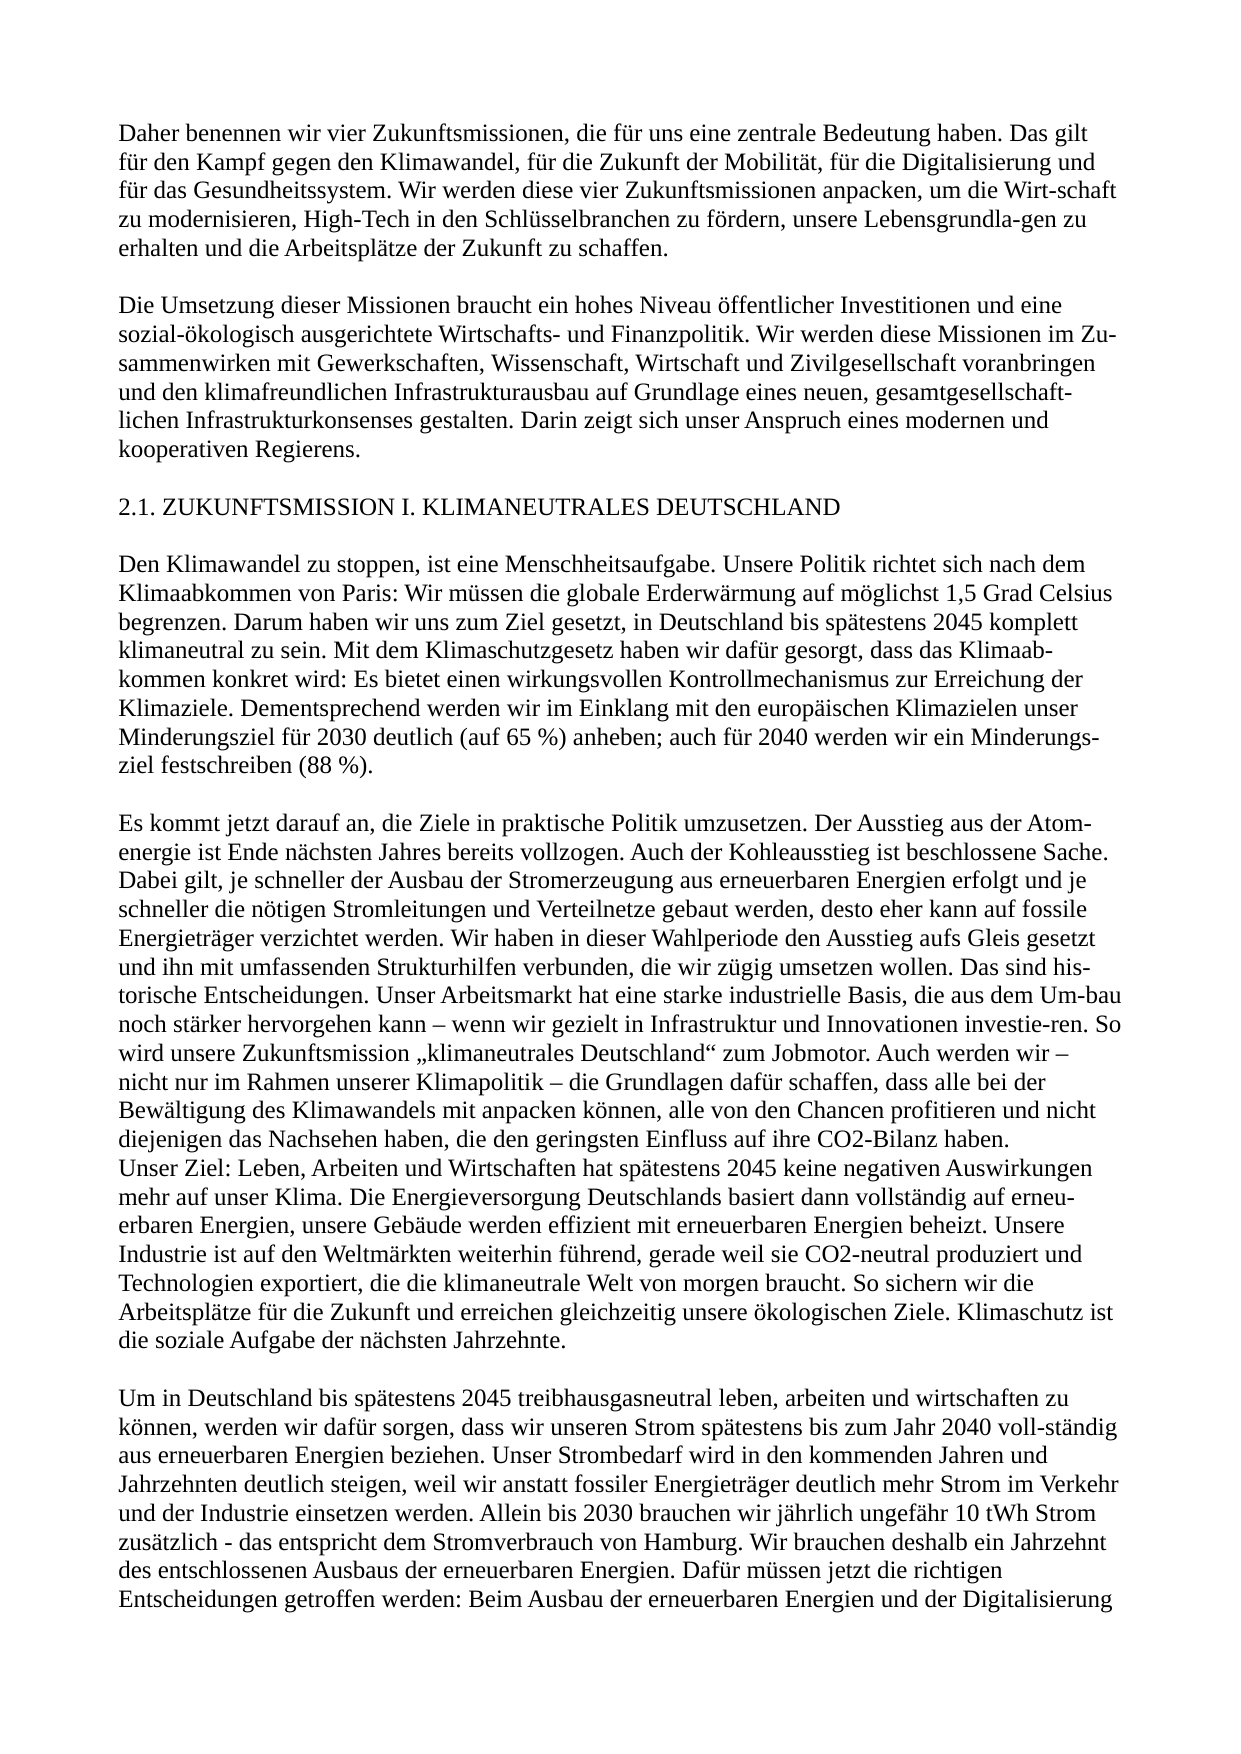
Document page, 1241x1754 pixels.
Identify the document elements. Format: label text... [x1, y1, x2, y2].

text Unser Ziel: Leben, Arbeiten und Wirtschaften hat spätestens 2045 keine negativen Auswirkungen mehr auf unser Klima. Die Energieversorgung Deutschlands basiert dann vollständig auf erneu-erbaren Energien, unsere Gebäude werden effizient mit erneuerbaren Energien beheizt. Unsere Industrie ist auf den Weltmärkten weiterhin führend, gerade weil sie CO2-neutral produziert und Technologien exportiert, die die klimaneutrale Welt von morgen braucht. So sichern wir die Arbeitsplätze für die Zukunft und erreichen gleichzeitig unsere ökologischen Ziele. Klimaschutz ist die soziale Aufgabe der nächsten Jahrzehnte. [118, 1153, 1122, 1354]
text 2.1. ZUKUNFTSMISSION I. KLIMANEUTRALES DEUTSCHLAND [118, 492, 1122, 521]
text Es kommt jetzt darauf an, die Ziele in praktische Politik umzusetzen. Der Ausstieg aus der Atom-energie ist Ende nächsten Jahres bereits vollzogen. Auch der Kohleausstieg ist beschlossene Sache. Dabei gilt, je schneller der Ausbau der Stromerzeugung aus erneuerbaren Energien erfolgt und je schneller die nötigen Stromleitungen und Verteilnetze gebaut werden, desto eher kann auf fossile Energieträger verzichtet werden. Wir haben in dieser Wahlperiode den Ausstieg aufs Gleis gesetzt und ihn mit umfassenden Strukturhilfen verbunden, die wir zügig umsetzen wollen. Das sind his-torische Entscheidungen. Unser Arbeitsmarkt hat eine starke industrielle Basis, die aus dem Um-bau noch stärker hervorgehen kann – wenn wir gezielt in Infrastruktur und Innovationen investie-ren. So wird unsere Zukunftsmission „klimaneutrales Deutschland“ zum Jobmotor. Auch werden wir – nicht nur im Rahmen unserer Klimapolitik – die Grundlagen dafür schaffen, dass alle bei der Bewältigung des Klimawandels mit anpacken können, alle von den Chancen profitieren und nicht diejenigen das Nachsehen haben, die den geringsten Einfluss auf ihre CO2-Bilanz haben. [118, 808, 1122, 1153]
text Daher benennen wir vier Zukunftsmissionen, die für uns eine zentrale Bedeutung haben. Das gilt für den Kampf gegen den Klimawandel, für die Zukunft der Mobilität, für die Digitalisierung und für das Gesundheitssystem. Wir werden diese vier Zukunftsmissionen anpacken, um die Wirt-schaft zu modernisieren, High-Tech in den Schlüsselbranchen zu fördern, unsere Lebensgrundla-gen zu erhalten und die Arbeitsplätze der Zukunft zu schaffen. [118, 118, 1122, 262]
text Die Umsetzung dieser Missionen braucht ein hohes Niveau öffentlicher Investitionen und eine sozial-ökologisch ausgerichtete Wirtschafts- und Finanzpolitik. Wir werden diese Missionen im Zu-sammenwirken mit Gewerkschaften, Wissenschaft, Wirtschaft und Zivilgesellschaft voranbringen und den klimafreundlichen Infrastrukturausbau auf Grundlage eines neuen, gesamtgesellschaft-lichen Infrastrukturkonsenses gestalten. Darin zeigt sich unser Anspruch eines modernen und kooperativen Regierens. [118, 291, 1122, 463]
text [118, 1383, 1122, 1613]
text Den Klimawandel zu stoppen, ist eine Menschheitsaufgabe. Unsere Politik richtet sich nach dem Klimaabkommen von Paris: Wir müssen die globale Erderwärmung auf möglichst 1,5 Grad Celsius begrenzen. Darum haben wir uns zum Ziel gesetzt, in Deutschland bis spätestens 2045 komplett klimaneutral zu sein. Mit dem Klimaschutzgesetz haben wir dafür gesorgt, dass das Klimaab-kommen konkret wird: Es bietet einen wirkungsvollen Kontrollmechanismus zur Erreichung der Klimaziele. Dementsprechend werden wir im Einklang mit den europäischen Klimazielen unser Minderungsziel für 2030 deutlich (auf 65 %) anheben; auch für 2040 werden wir ein Minderungs-ziel festschreiben (88 %). [118, 549, 1122, 779]
